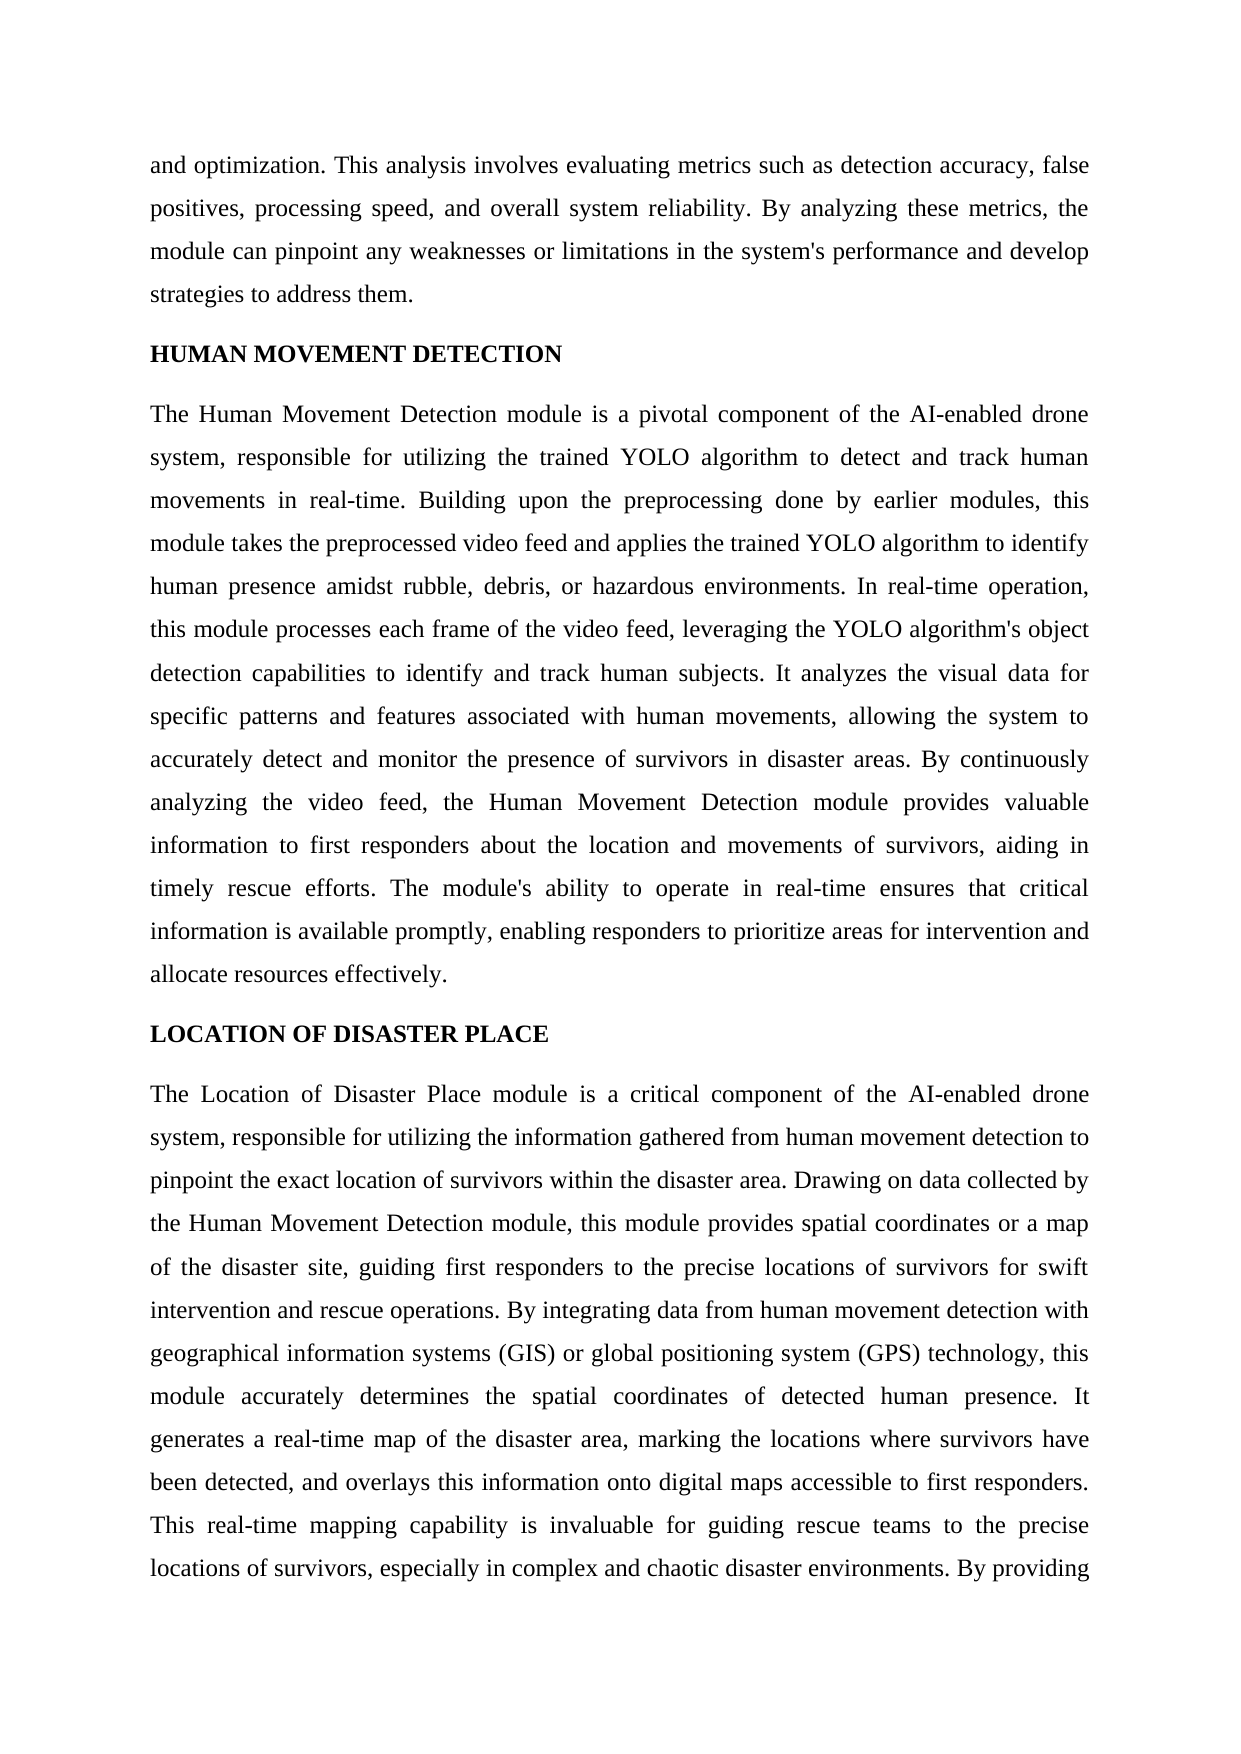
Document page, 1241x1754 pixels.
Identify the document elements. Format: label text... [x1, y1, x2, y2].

text HUMAN MOVEMENT DETECTION [150, 339, 1090, 368]
text The Human Movement Detection module is a pivotal component of the AI-enabled drone system, responsible for utilizing the trained YOLO algorithm to detect and track human movements in real-time. Building upon the preprocessing done by earlier modules, this module takes the preprocessed video feed and applies the trained YOLO algorithm to identify human presence amidst rubble, debris, or hazardous environments. In real-time operation, this module processes each frame of the video feed, leveraging the YOLO algorithm's object detection capabilities to identify and track human subjects. It analyzes the visual data for specific patterns and features associated with human movements, allowing the system to accurately detect and monitor the presence of survivors in disaster areas. By continuously analyzing the video feed, the Human Movement Detection module provides valuable information to first responders about the location and movements of survivors, aiding in timely rescue efforts. The module's ability to operate in real-time ensures that critical information is available promptly, enabling responders to prioritize areas for intervention and allocate resources effectively. [150, 399, 1090, 988]
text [150, 1079, 1090, 1582]
text LOCATION OF DISASTER PLACE [150, 1019, 1090, 1048]
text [150, 150, 1090, 308]
